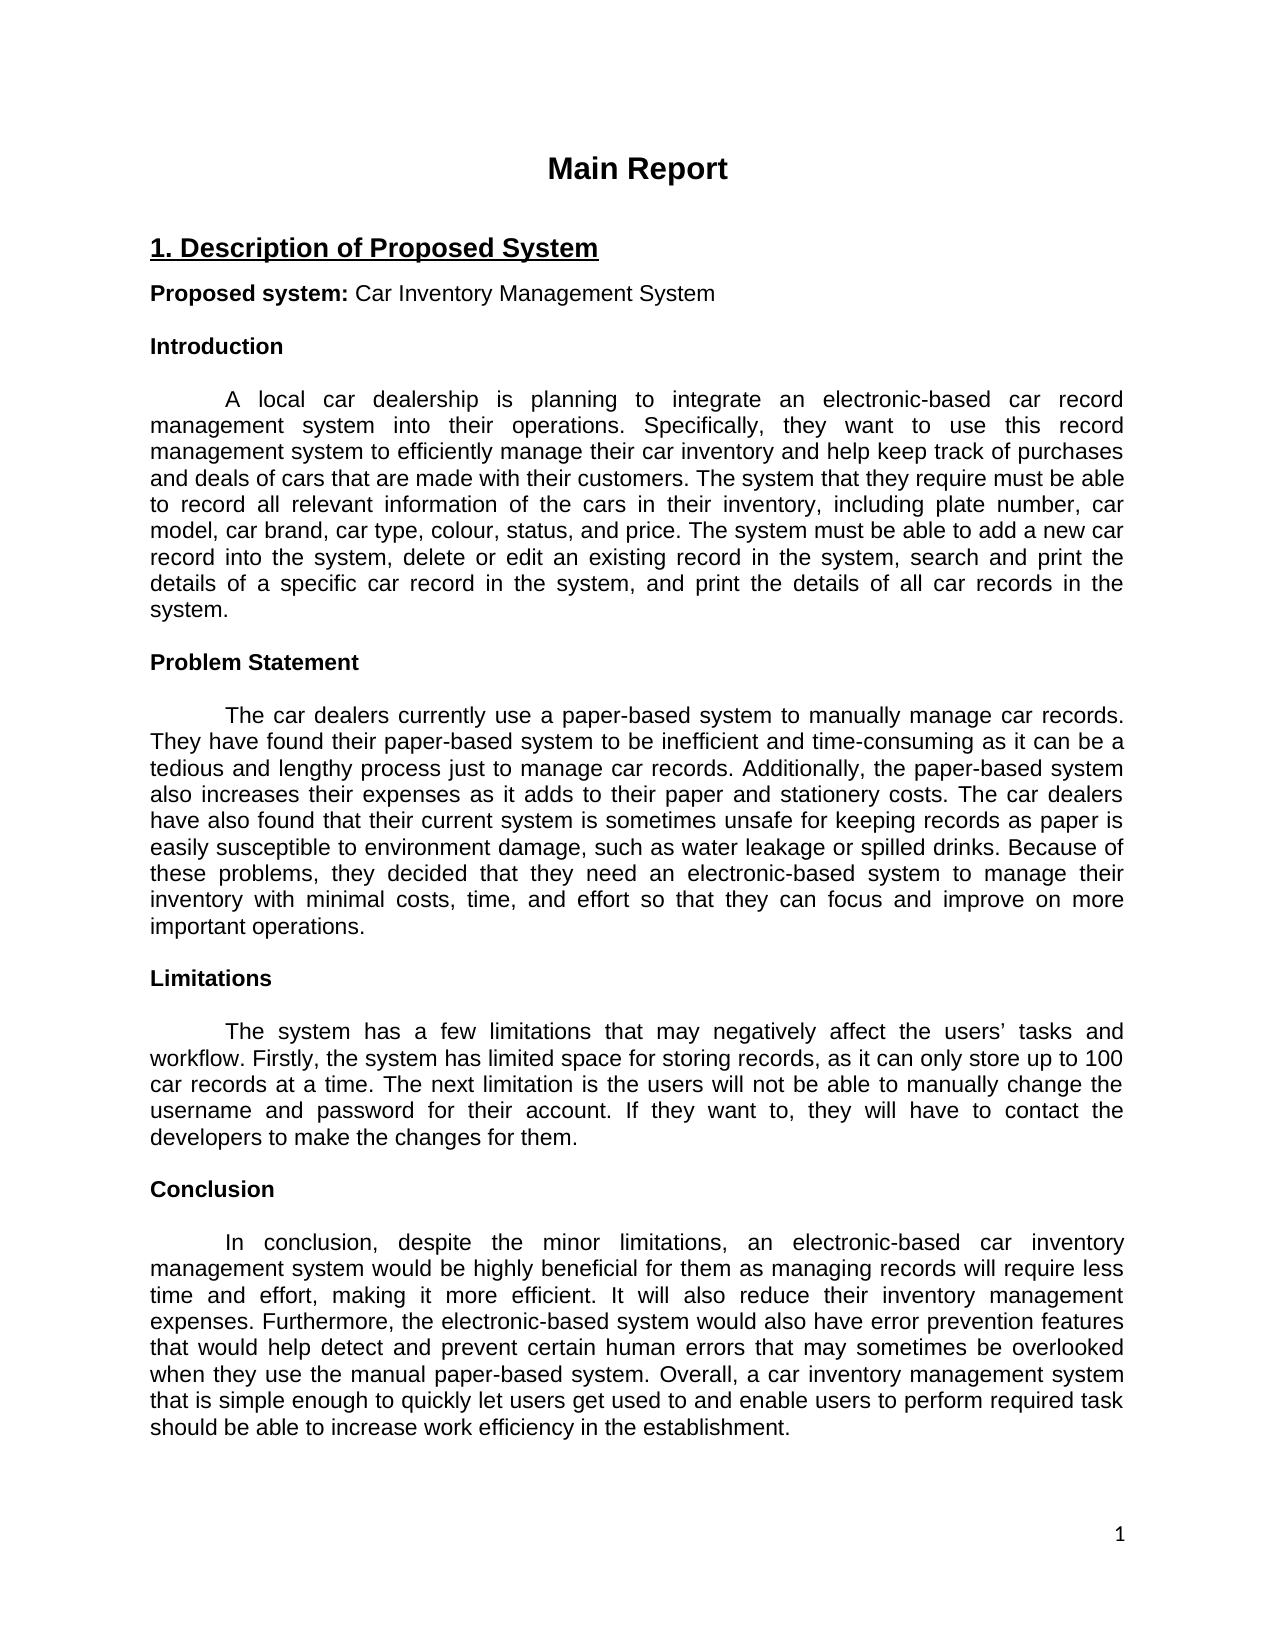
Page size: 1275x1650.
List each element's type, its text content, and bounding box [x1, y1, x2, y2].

text Proposed system: Car Inventory Management System [150, 280, 1125, 307]
text The system has a few limitations that may negatively affect the users’ tasks and workflow. Firstly, the system has limited space for storing records, as it can only store up to 100 car records at a time. The next limitation is the users will not be able to manually change the username and password for their account. If they want to, they will have to contact the developers to make the changes for them. [150, 1018, 1125, 1150]
text Conclusion [150, 1176, 1125, 1203]
text In conclusion, despite the minor limitations, an electronic-based car inventory management system would be highly beneficial for them as managing records will require less time and effort, making it more efficient. It will also reduce their inventory management expenses. Furthermore, the electronic-based system would also have error prevention features that would help detect and prevent certain human errors that may sometimes be overlooked when they use the manual paper-based system. Overall, a car inventory management system that is simple enough to quickly let users get used to and enable users to perform required task should be able to increase work efficiency in the establishment. [150, 1229, 1125, 1440]
text Main Report [150, 150, 1125, 186]
text Problem Statement [150, 649, 1125, 676]
text Limitations [150, 965, 1125, 992]
text Introduction [150, 333, 1125, 359]
text The car dealers currently use a paper-based system to manually manage car records. They have found their paper-based system to be inefficient and time-consuming as it can be a tedious and lengthy process just to manage car records. Additionally, the paper-based system also increases their expenses as it adds to their paper and stationery costs. The car dealers have also found that their current system is sometimes unsafe for keeping records as paper is easily susceptible to environment damage, such as water leakage or spilled drinks. Because of these problems, they decided that they need an electronic-based system to manage their inventory with minimal costs, time, and effort so that they can focus and improve on more important operations. [150, 702, 1125, 939]
text A local car dealership is planning to integrate an electronic-based car record management system into their operations. Specifically, they want to use this record management system to efficiently manage their car inventory and help keep track of purchases and deals of cars that are made with their customers. The system that they require must be able to record all relevant information of the cars in their inventory, including plate number, car model, car brand, car type, colour, status, and price. The system must be able to add a new car record into the system, delete or edit an existing record in the system, search and print the details of a specific car record in the system, and print the details of all car records in the system. [150, 386, 1125, 623]
text 1. Description of Proposed System [150, 232, 1125, 263]
